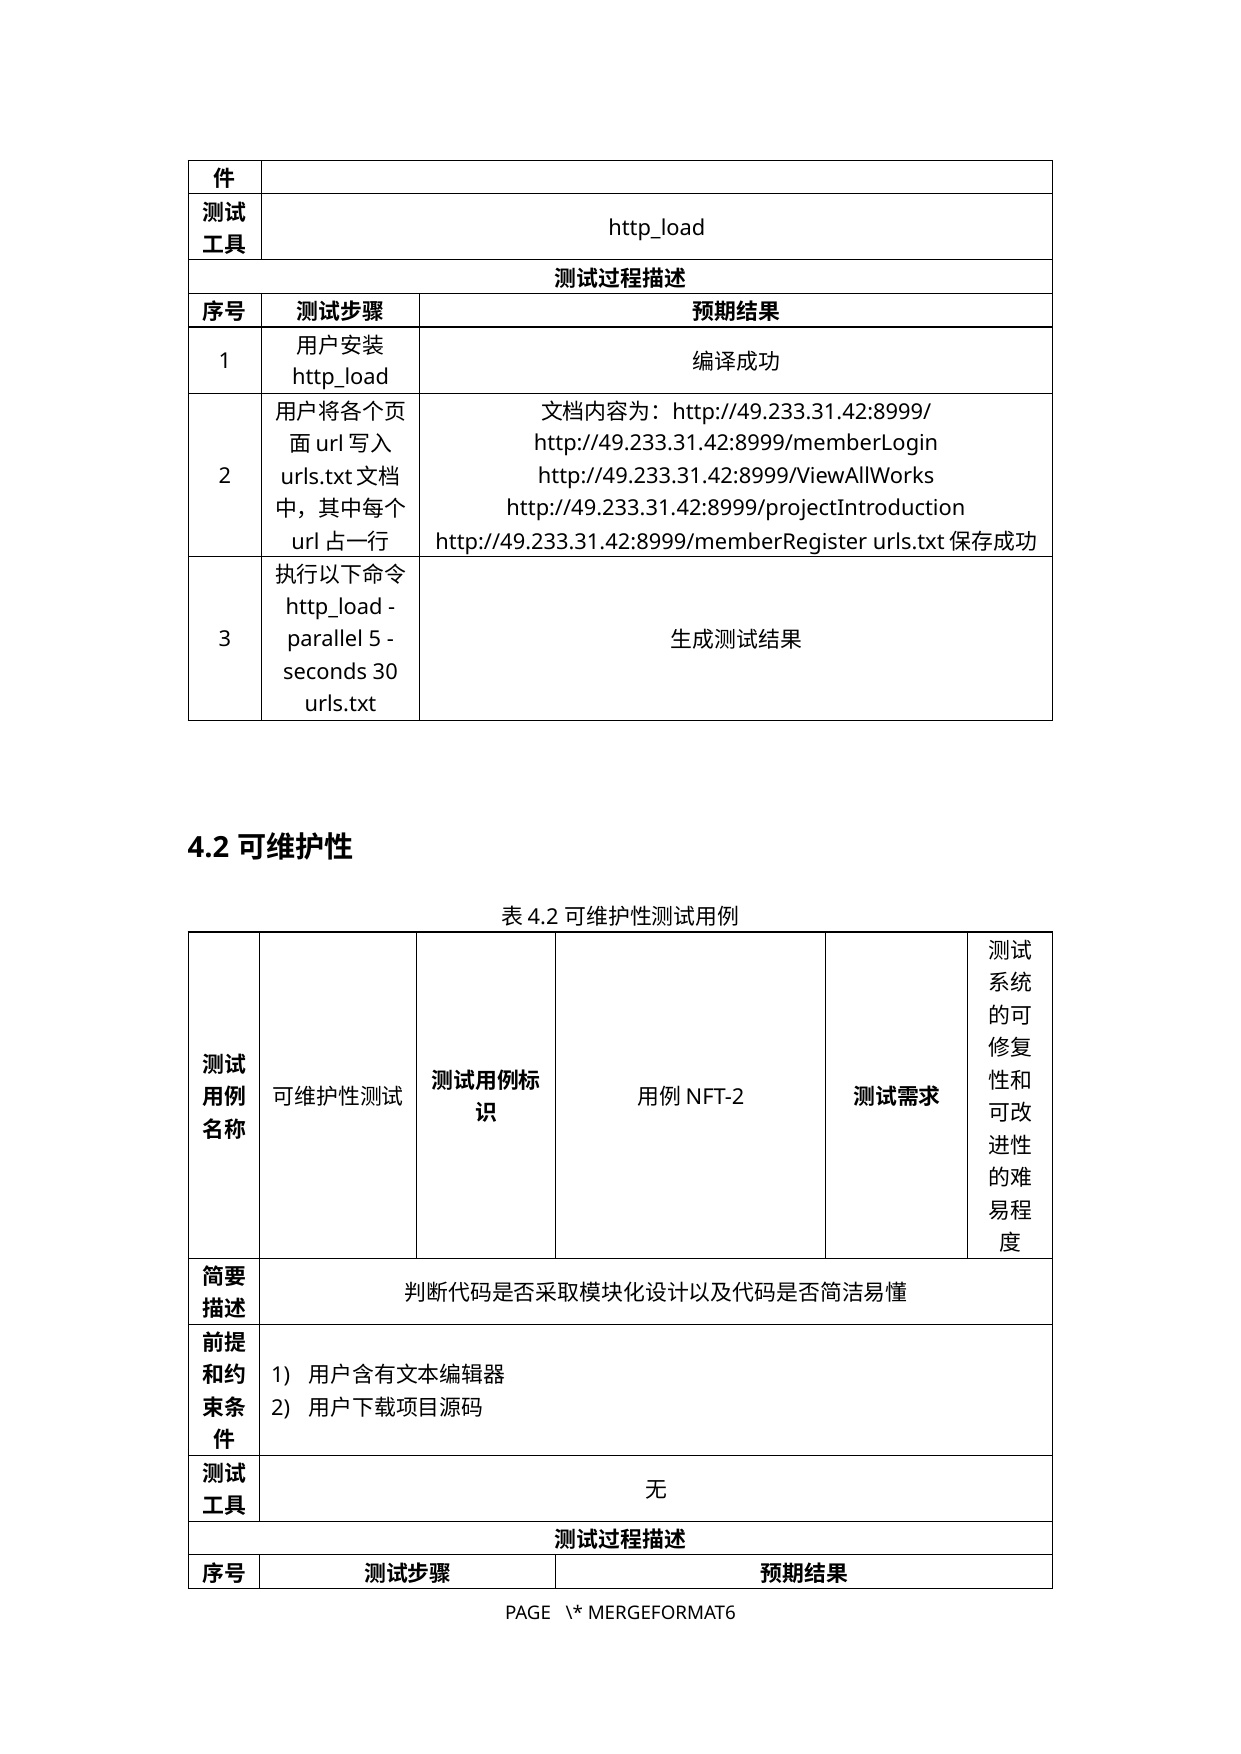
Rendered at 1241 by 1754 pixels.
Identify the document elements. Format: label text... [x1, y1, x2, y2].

table_header 测试系统的可修复性和可改进性的难易程度 [968, 933, 1052, 1257]
table_header 测试需求 [826, 933, 967, 1257]
table_cell 1 [189, 328, 261, 392]
table_header 用例NFT-2 [556, 933, 825, 1257]
table_cell http_load [262, 194, 1052, 259]
table_cell 测试过程描述 [189, 260, 1052, 293]
text 表4.2 可维护性测试用例 [187, 899, 1053, 931]
table_cell 测试工具 [189, 194, 261, 259]
table_cell 测试过程描述 [189, 1522, 1052, 1554]
table_cell 前提和约束条件 [189, 161, 261, 193]
table_cell 序号 [189, 294, 261, 326]
table_cell 判断代码是否采取模块化设计以及代码是否简洁易懂 [260, 1259, 1052, 1323]
table_cell 用户安装http_load [262, 328, 419, 392]
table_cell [262, 161, 1052, 193]
table_cell 生成测试结果 [420, 557, 1052, 719]
subtitle 4.2 可维护性 [187, 813, 1053, 878]
table_cell 测试工具 [189, 1456, 259, 1521]
table_cell 前提和约束条件 [189, 1325, 259, 1454]
table_cell 执行以下命令http_load -parallel 5 -seconds 30 urls.txt [262, 557, 419, 719]
table_cell 用户含有文本编辑器 用户下载项目源码 [260, 1325, 1052, 1454]
table_cell 预期结果 [556, 1555, 1052, 1588]
table_cell 2 [189, 394, 261, 556]
table_cell 用户将各个页面url写入urls.txt文档中，其中每个url占一行 [262, 394, 419, 556]
table_cell 序号 [189, 1555, 259, 1588]
table_cell 3 [189, 557, 261, 719]
table_cell 编译成功 [420, 328, 1052, 392]
table_header 测试用例标识 [417, 933, 555, 1257]
table_cell 简要描述 [189, 1259, 259, 1323]
table_cell 测试步骤 [260, 1555, 555, 1588]
table_cell 测试步骤 [262, 294, 419, 326]
table_cell 无 [260, 1456, 1052, 1521]
table_cell 预期结果 [420, 294, 1052, 326]
table_header 测试用例名称 [189, 933, 259, 1257]
table_header 可维护性测试 [260, 933, 416, 1257]
table_cell 文档内容为：http://49.233.31.42:8999/ http://49.233.31.42:8999/memberLogin http://49.233.31.42:8999/ViewAllWorks http://49.233.31.42:8999/projectIntroduction http://49.233.31.42:8999/memberRegister urls.txt保存成功 [420, 394, 1052, 556]
